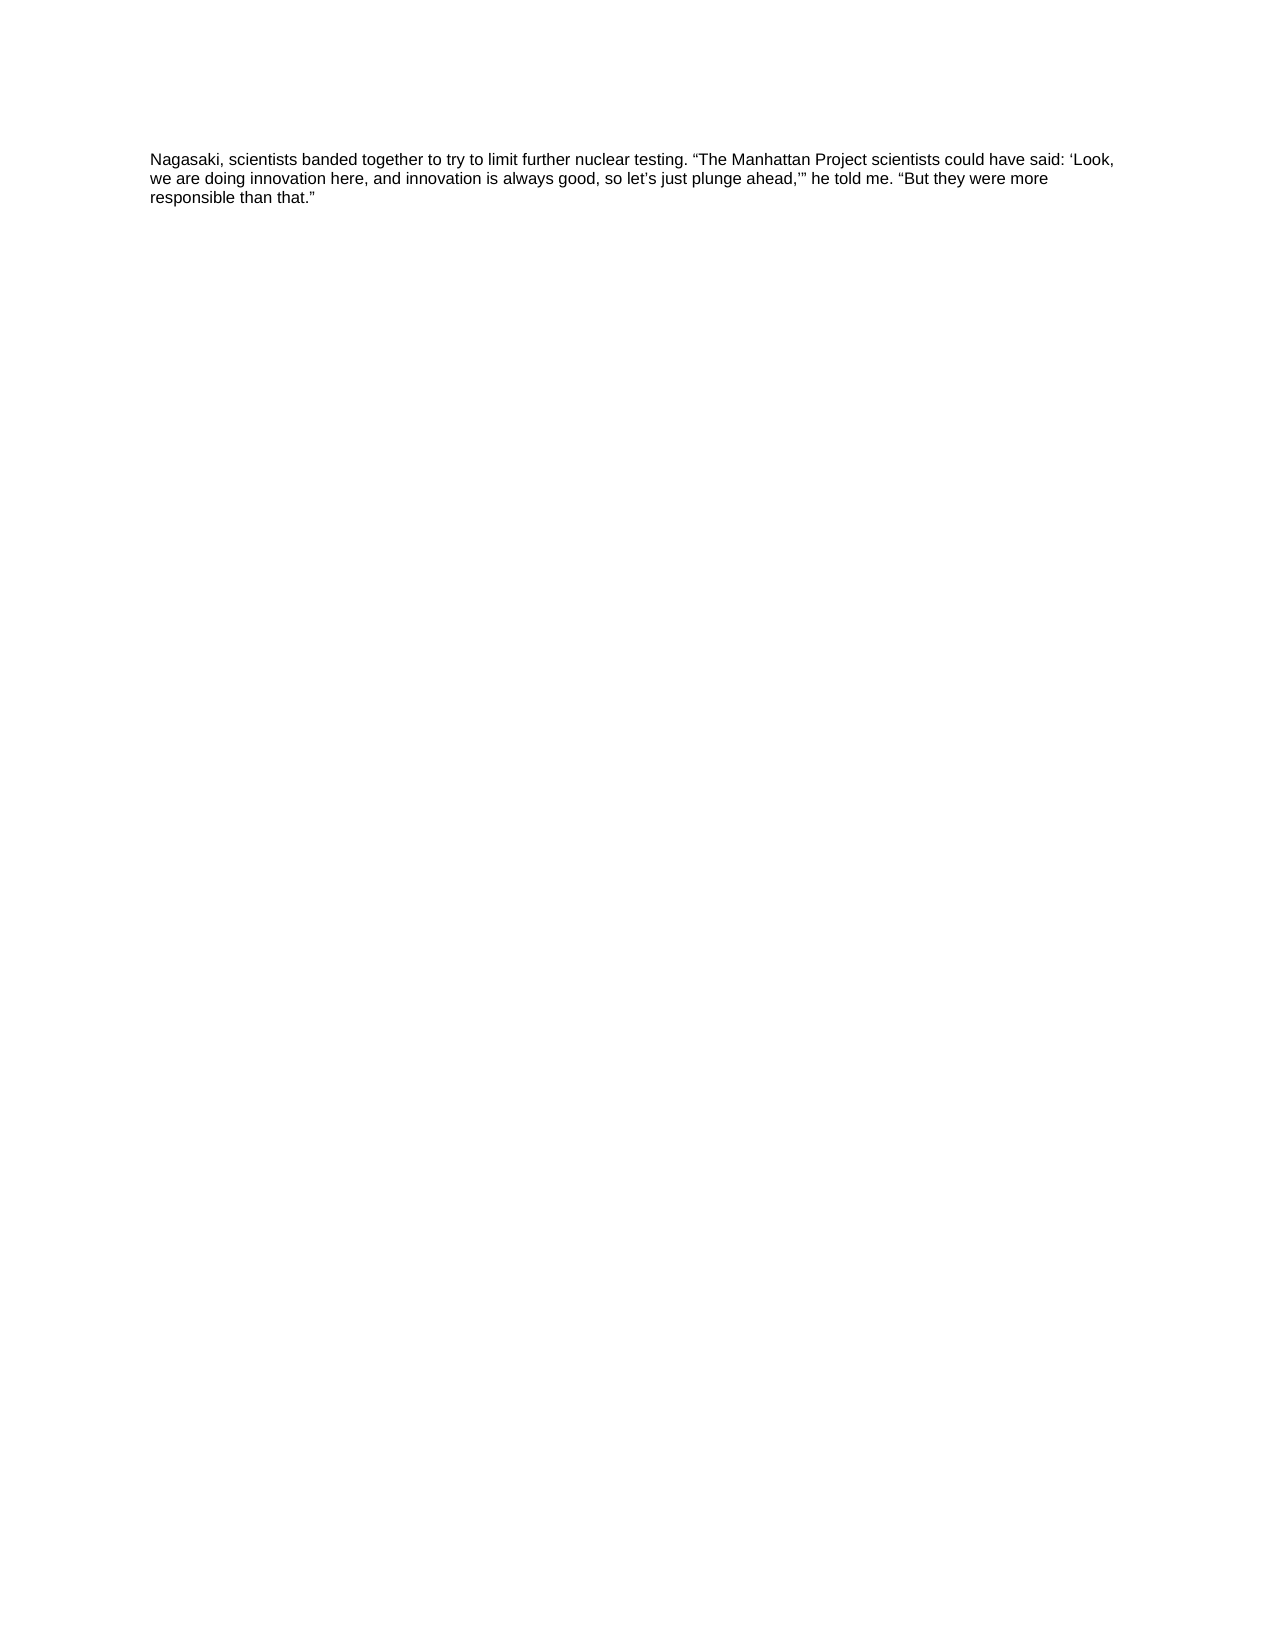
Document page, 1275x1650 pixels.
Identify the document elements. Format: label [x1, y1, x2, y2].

text [150, 150, 1125, 207]
